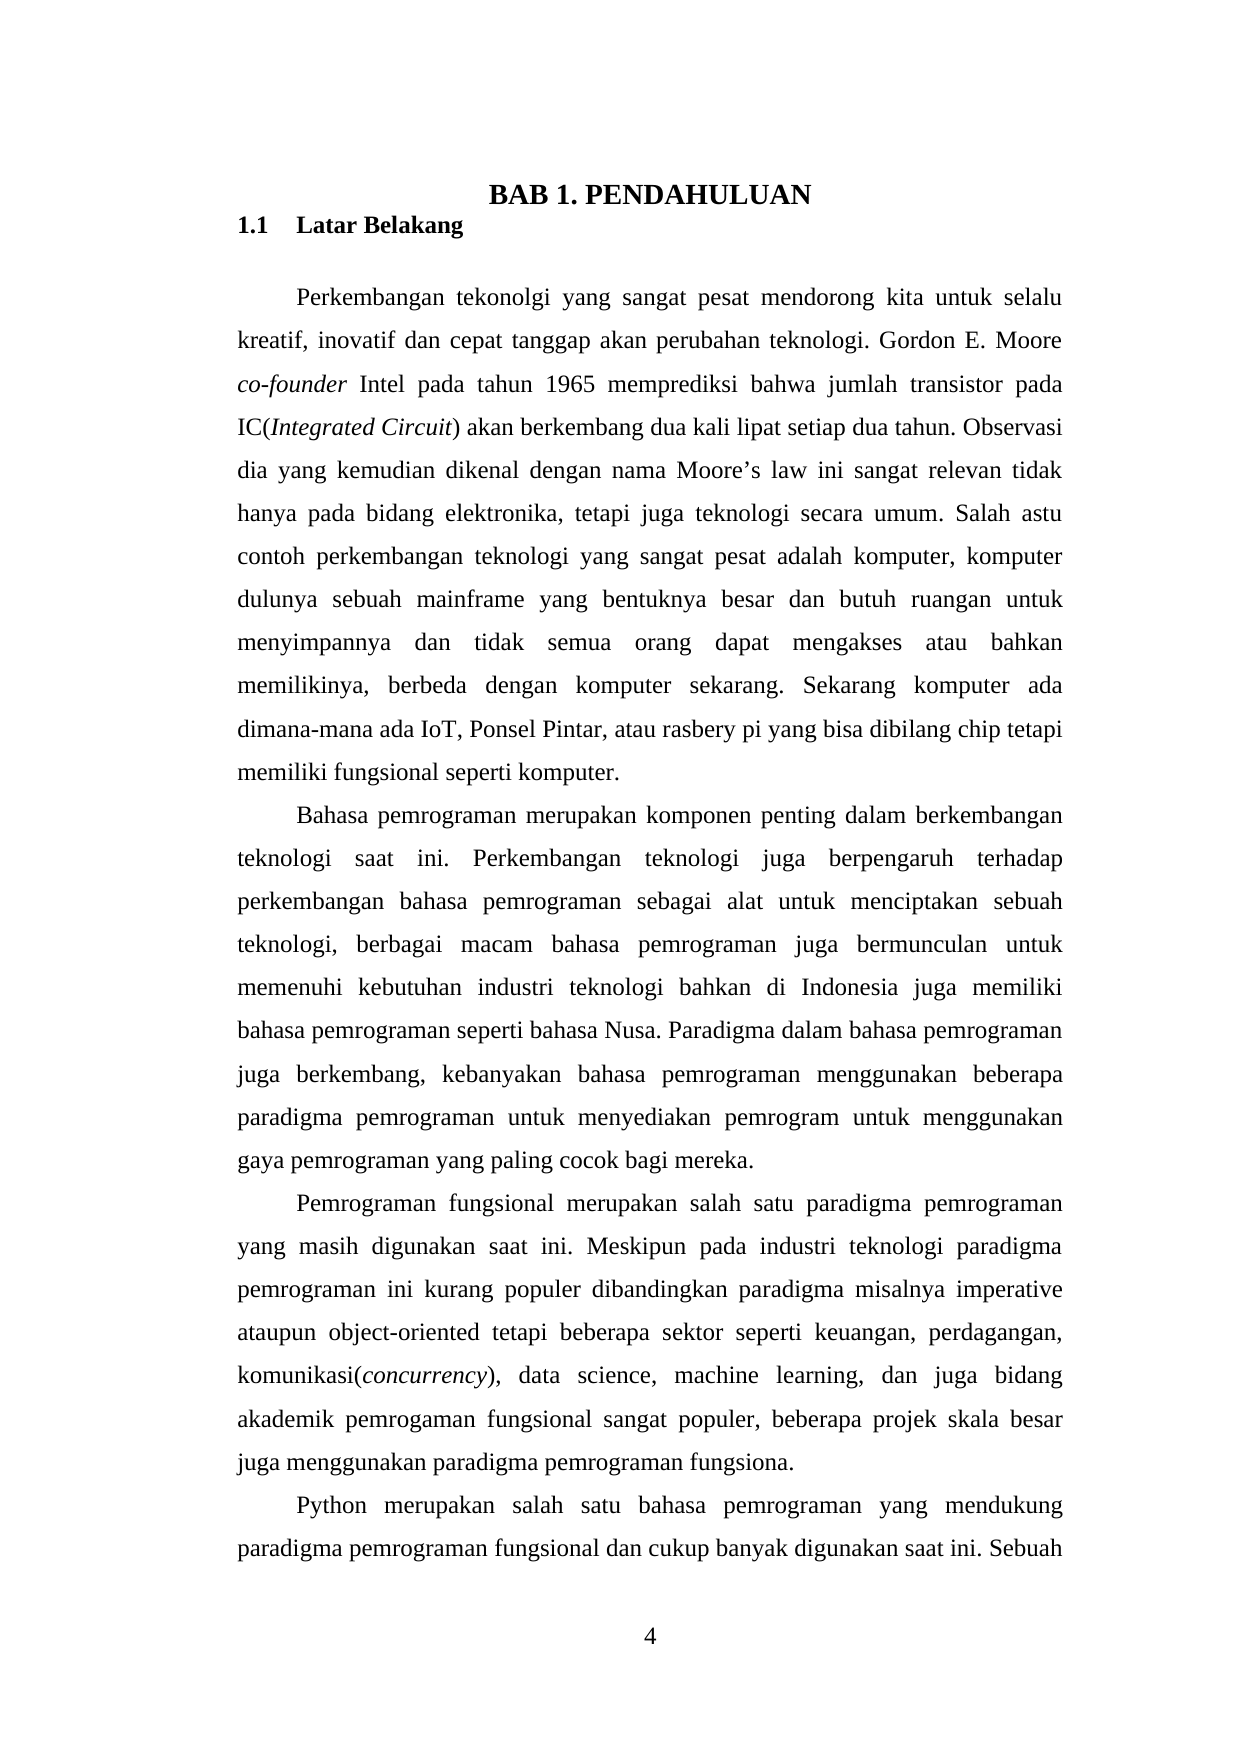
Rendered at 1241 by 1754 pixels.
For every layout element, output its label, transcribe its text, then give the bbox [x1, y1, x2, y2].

text Bahasa pemrograman merupakan komponen penting dalam berkembangan teknologi saat ini. Perkembangan teknologi juga berpengaruh terhadap perkembangan bahasa pemrograman sebagai alat untuk menciptakan sebuah teknologi, berbagai macam bahasa pemrograman juga bermunculan untuk memenuhi kebutuhan industri teknologi bahkan di Indonesia juga memiliki bahasa pemrograman seperti bahasa Nusa. Paradigma dalam bahasa pemrograman juga berkembang, kebanyakan bahasa pemrograman menggunakan beberapa paradigma pemrograman untuk menyediakan pemrogram untuk menggunakan gaya pemrograman yang paling cocok bagi mereka. [237, 800, 1063, 1174]
subtitle BAB 1. PENDAHULUAN [199, 177, 1063, 211]
text Pemrograman fungsional merupakan salah satu paradigma pemrograman yang masih digunakan saat ini. Meskipun pada industri teknologi paradigma pemrograman ini kurang populer dibandingkan paradigma misalnya imperative ataupun object-oriented tetapi beberapa sektor seperti keuangan, perdagangan, komunikasi(concurrency), data science, machine learning, dan juga bidang akademik pemrogaman fungsional sangat populer, beberapa projek skala besar juga menggunakan paradigma pemrograman fungsiona. [237, 1188, 1063, 1476]
text Perkembangan tekonolgi yang sangat pesat mendorong kita untuk selalu kreatif, inovatif dan cepat tanggap akan perubahan teknologi. Gordon E. Moore co-founder Intel pada tahun 1965 memprediksi bahwa jumlah transistor pada IC(Integrated Circuit) akan berkembang dua kali lipat setiap dua tahun. Observasi dia yang kemudian dikenal dengan nama Moore’s law ini sangat relevan tidak hanya pada bidang elektronika, tetapi juga teknologi secara umum. Salah astu contoh perkembangan teknologi yang sangat pesat adalah komputer, komputer dulunya sebuah mainframe yang bentuknya besar dan butuh ruangan untuk menyimpannya dan tidak semua orang dapat mengakses atau bahkan memilikinya, berbeda dengan komputer sekarang. Sekarang komputer ada dimana-mana ada IoT, Ponsel Pintar, atau rasbery pi yang bisa dibilang chip tetapi memiliki fungsional seperti komputer. [237, 282, 1063, 786]
subtitle Latar Belakang [237, 211, 1063, 239]
